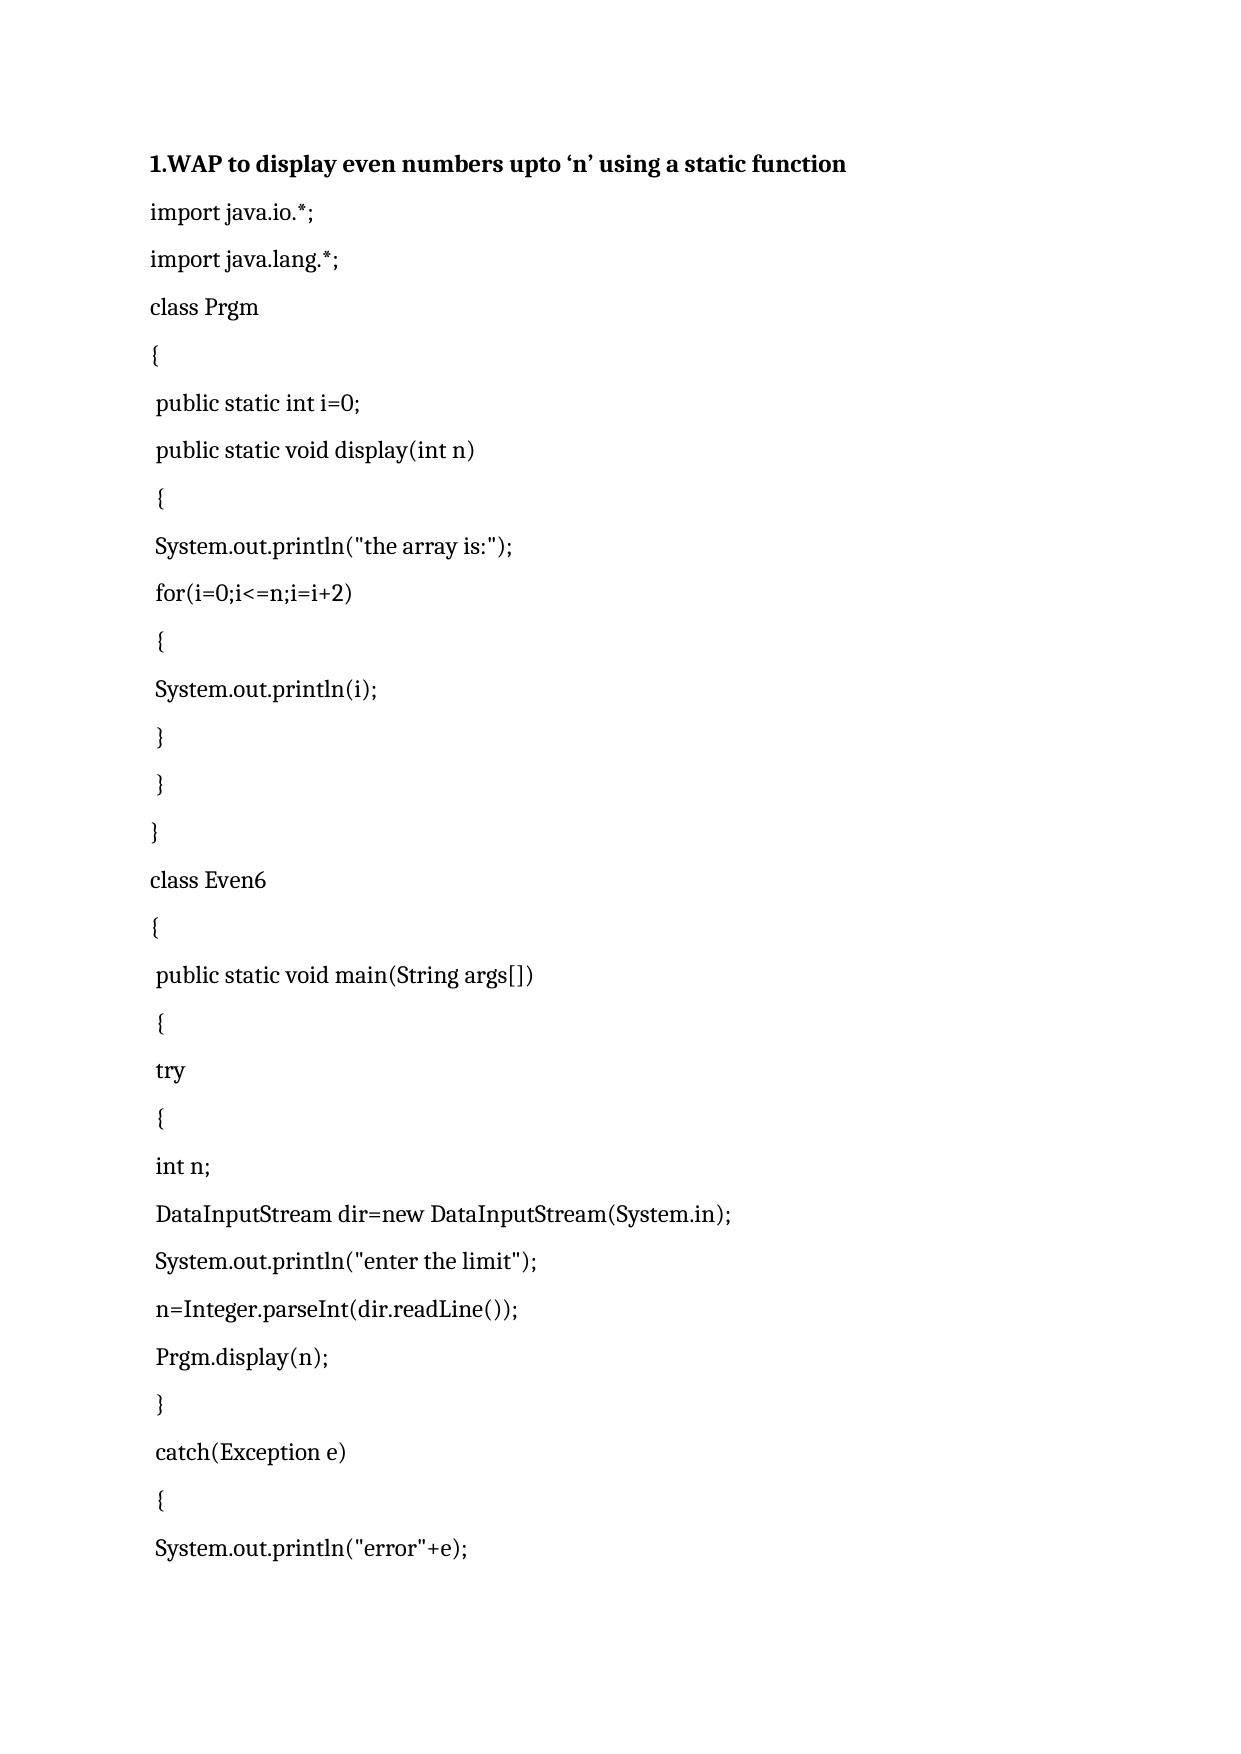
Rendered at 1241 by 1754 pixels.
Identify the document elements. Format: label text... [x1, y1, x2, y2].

text Prgm.display(n); [150, 1343, 1090, 1371]
text for(i=0;i<=n;i=i+2) [150, 579, 1090, 608]
text { [150, 913, 1090, 942]
text import java.io.*; [150, 198, 1090, 226]
text DataInputStream dir=new DataInputStream(System.in); [150, 1199, 1090, 1228]
text { [150, 1104, 1090, 1133]
text { [150, 1009, 1090, 1037]
text class Prgm [150, 293, 1090, 322]
text } [150, 722, 1090, 751]
text { [150, 341, 1090, 369]
text catch(Exception e) [150, 1438, 1090, 1467]
text public static void main(String args[]) [150, 961, 1090, 990]
text { [150, 1486, 1090, 1514]
text System.out.println("error"+e); [150, 1533, 1090, 1562]
text 1.WAP to display even numbers upto ‘n’ using a static function [150, 150, 1090, 179]
text import java.lang.*; [150, 245, 1090, 274]
text } [150, 1390, 1090, 1419]
text class Even6 [150, 866, 1090, 894]
text try [150, 1056, 1090, 1085]
text public static void display(int n) [150, 436, 1090, 465]
text System.out.println("enter the limit"); [150, 1247, 1090, 1276]
text { [150, 627, 1090, 656]
text public static int i=0; [150, 388, 1090, 417]
text n=Integer.parseInt(dir.readLine()); [150, 1295, 1090, 1324]
text { [150, 484, 1090, 513]
text System.out.println("the array is:"); [150, 532, 1090, 560]
text } [150, 770, 1090, 799]
text System.out.println(i); [150, 675, 1090, 703]
text } [150, 818, 1090, 847]
text int n; [150, 1152, 1090, 1181]
